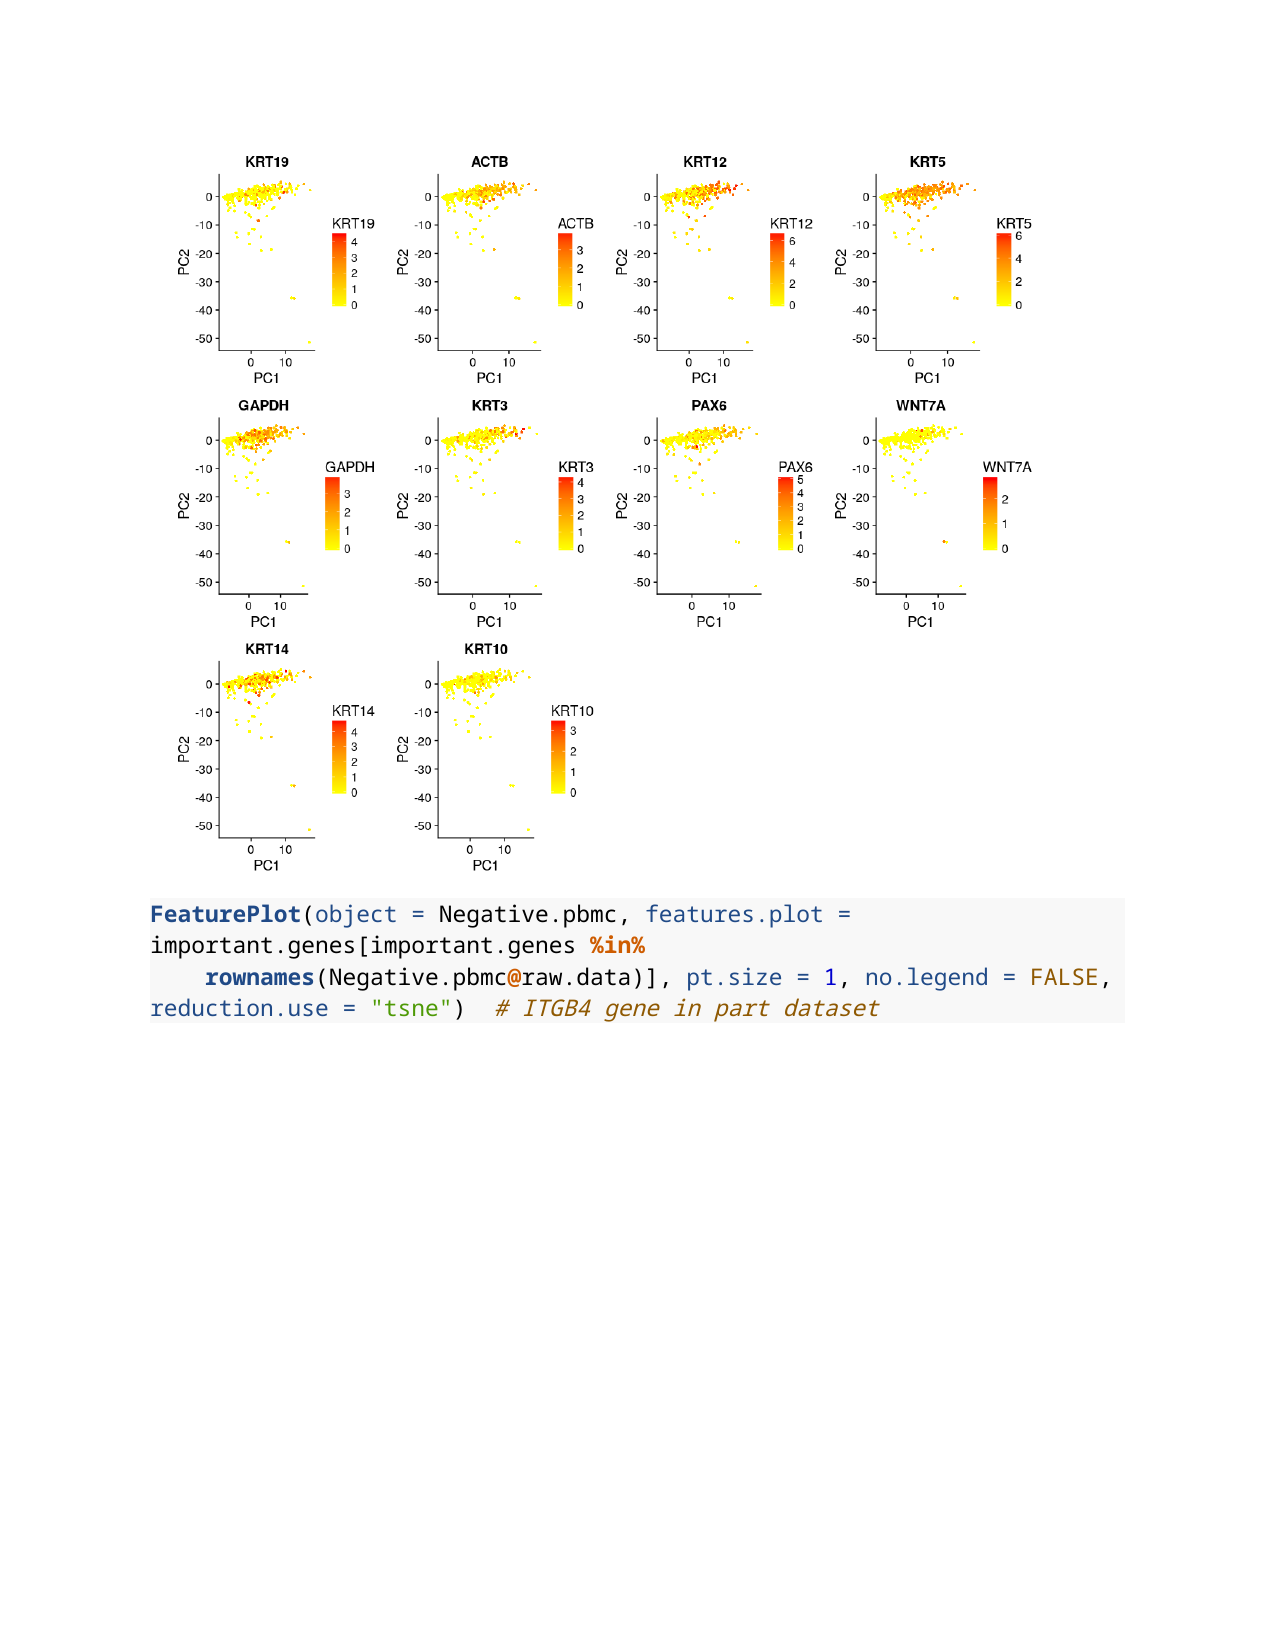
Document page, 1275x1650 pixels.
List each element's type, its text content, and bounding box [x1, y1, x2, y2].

text FeaturePlot(object = Negative.pbmc, features.plot = important.genes[important.genes %in% rownames(Negative.pbmc@raw.data)], pt.size = 1, no.legend = FALSE, reduction.use = "tsne") # ITGB4 gene in part dataset [645, 898, 1125, 1023]
picture [168, 150, 1044, 880]
